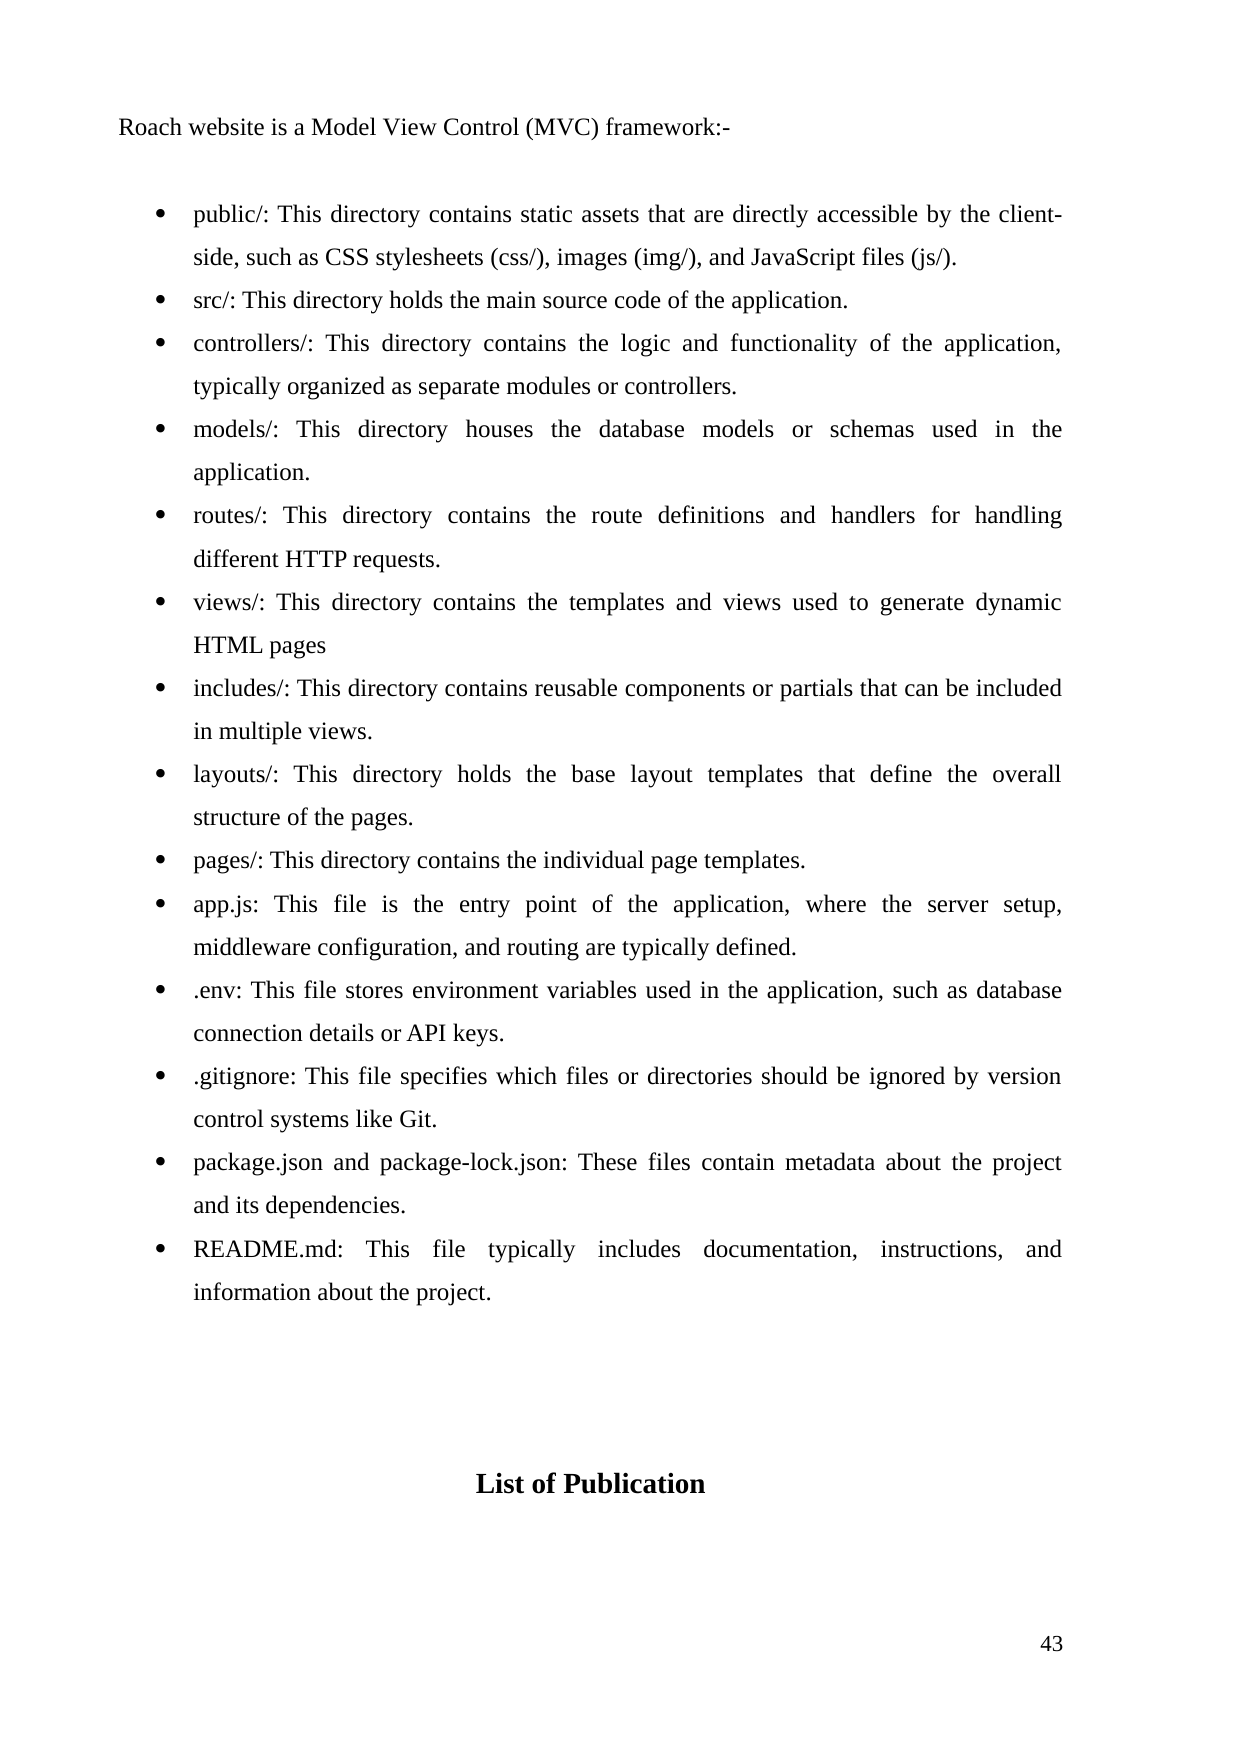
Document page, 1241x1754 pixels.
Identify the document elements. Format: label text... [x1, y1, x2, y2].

text package.json and package-lock.json: These files contain metadata about the project and its dependencies. [156, 1147, 1063, 1219]
text includes/: This directory contains reusable components or partials that can be included in multiple views. [156, 673, 1063, 745]
text views/: This directory contains the templates and views used to generate dynamic HTML pages [156, 587, 1063, 659]
text layouts/: This directory holds the base layout templates that define the overall structure of the pages. [156, 759, 1063, 831]
text README.md: This file typically includes documentation, instructions, and information about the project. [156, 1234, 1063, 1306]
text List of Publication [118, 1466, 1063, 1499]
text public/: This directory contains static assets that are directly accessible by the client-side, such as CSS stylesheets (css/), images (img/), and JavaScript files (js/). [156, 199, 1063, 271]
text pages/: This directory contains the individual page templates. [156, 846, 1063, 874]
text .gitignore: This file specifies which files or directories should be ignored by version control systems like Git. [156, 1061, 1063, 1133]
text controllers/: This directory contains the logic and functionality of the application, typically organized as separate modules or controllers. [156, 328, 1063, 400]
text models/: This directory houses the database models or schemas used in the application. [156, 414, 1063, 486]
text app.js: This file is the entry point of the application, where the server setup, middleware configuration, and routing are typically defined. [156, 889, 1063, 961]
text Roach website is a Model View Control (MVC) framework:- [118, 112, 1063, 141]
text .env: This file stores environment variables used in the application, such as database connection details or API keys. [156, 975, 1063, 1047]
text src/: This directory holds the main source code of the application. [156, 285, 1063, 314]
text routes/: This directory contains the route definitions and handlers for handling different HTTP requests. [156, 501, 1063, 572]
